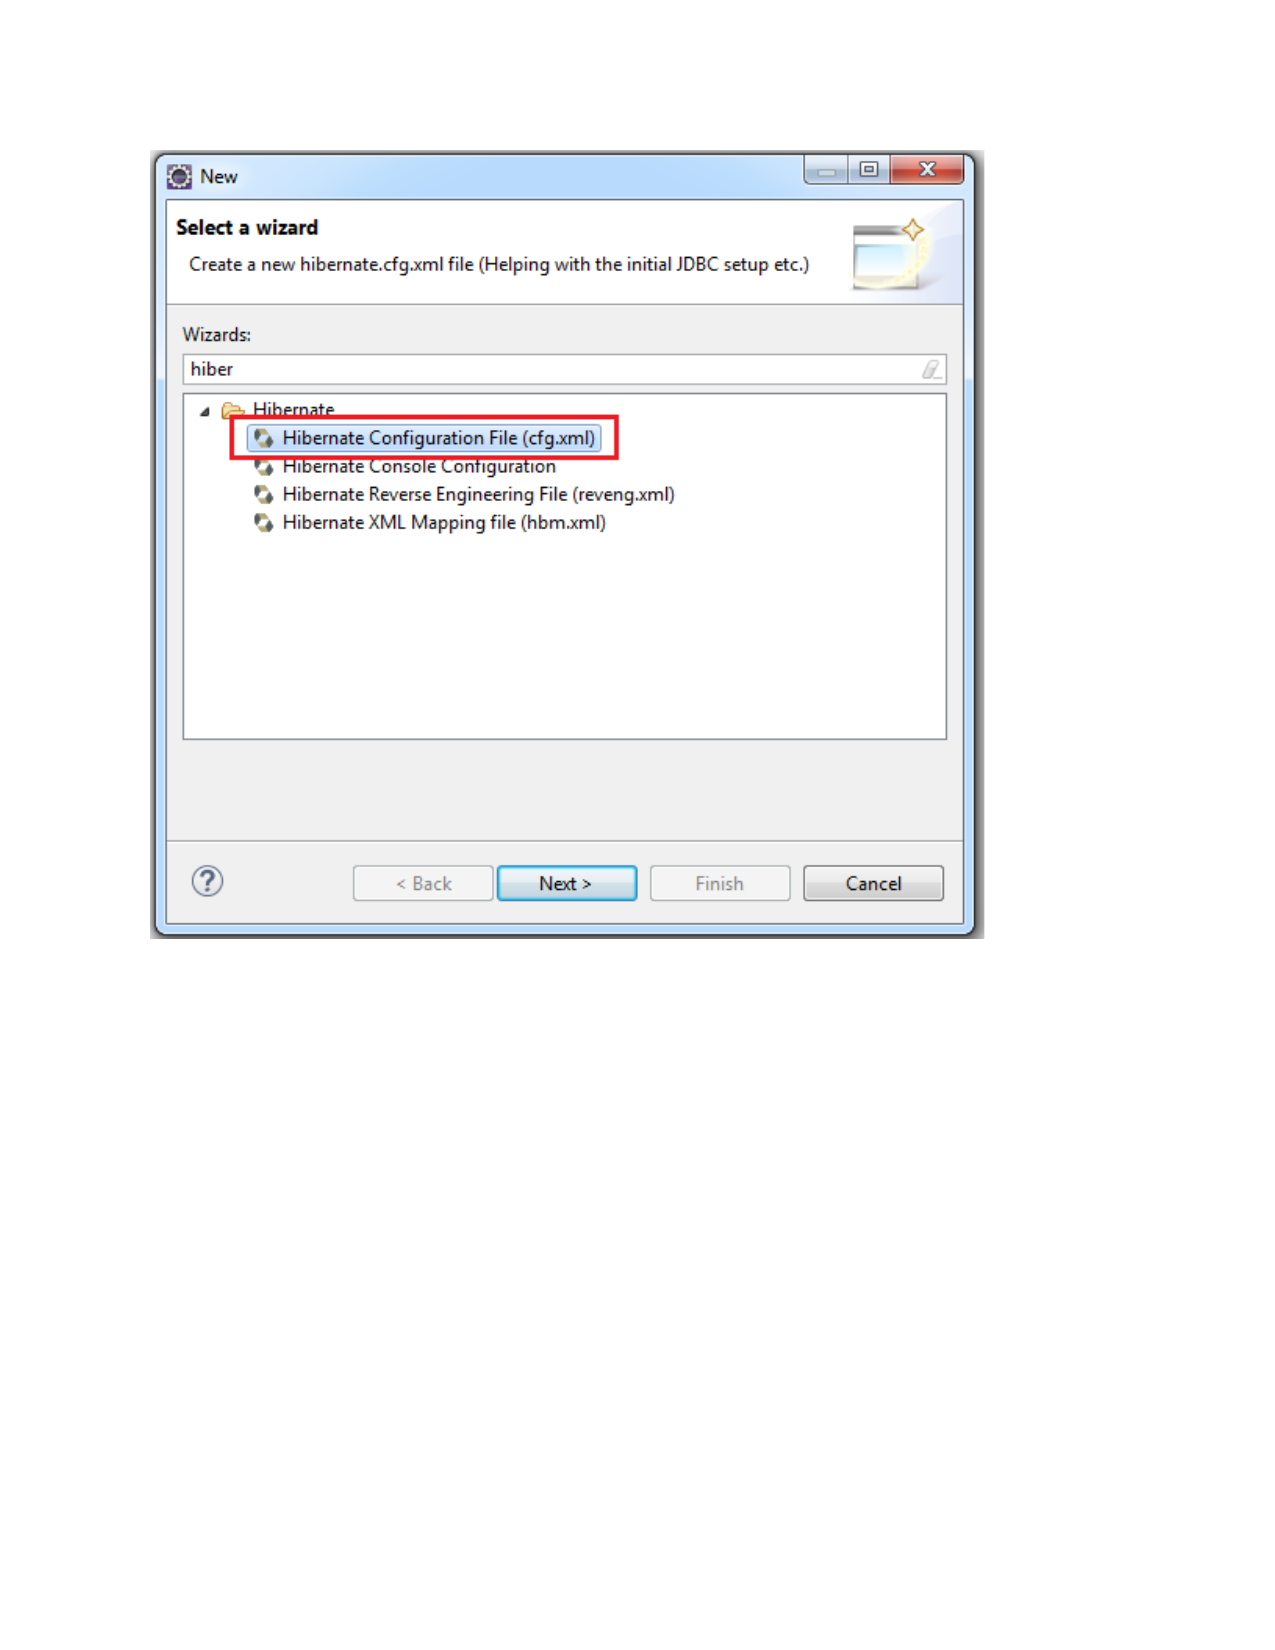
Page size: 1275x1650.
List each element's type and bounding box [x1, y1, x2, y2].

picture [150, 150, 985, 939]
